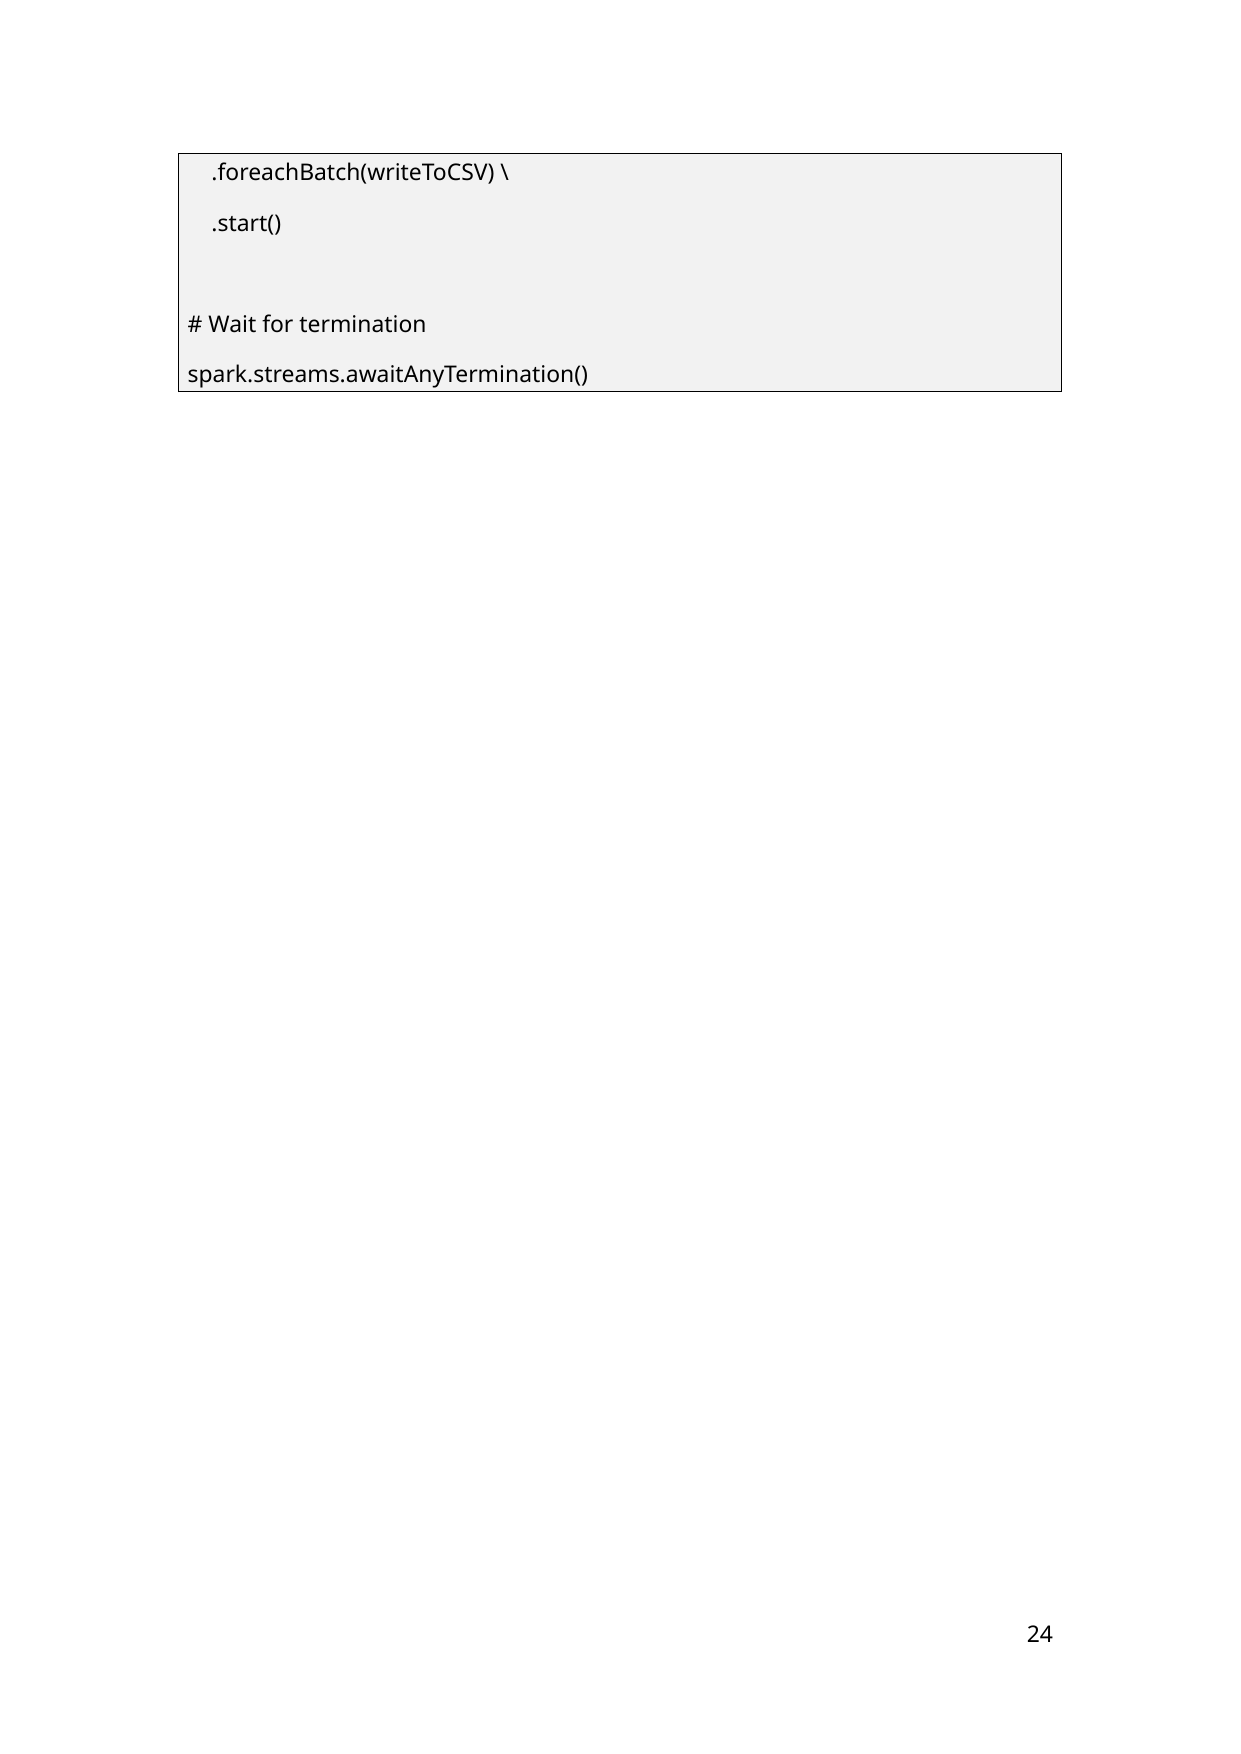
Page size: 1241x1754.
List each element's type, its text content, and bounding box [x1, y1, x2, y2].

text spark.streams.awaitAnyTermination() [179, 355, 1061, 391]
text # Wait for termination [179, 304, 1061, 339]
text .foreachBatch(writeToCSV) \ [179, 154, 1061, 187]
text .start() [179, 203, 1061, 238]
